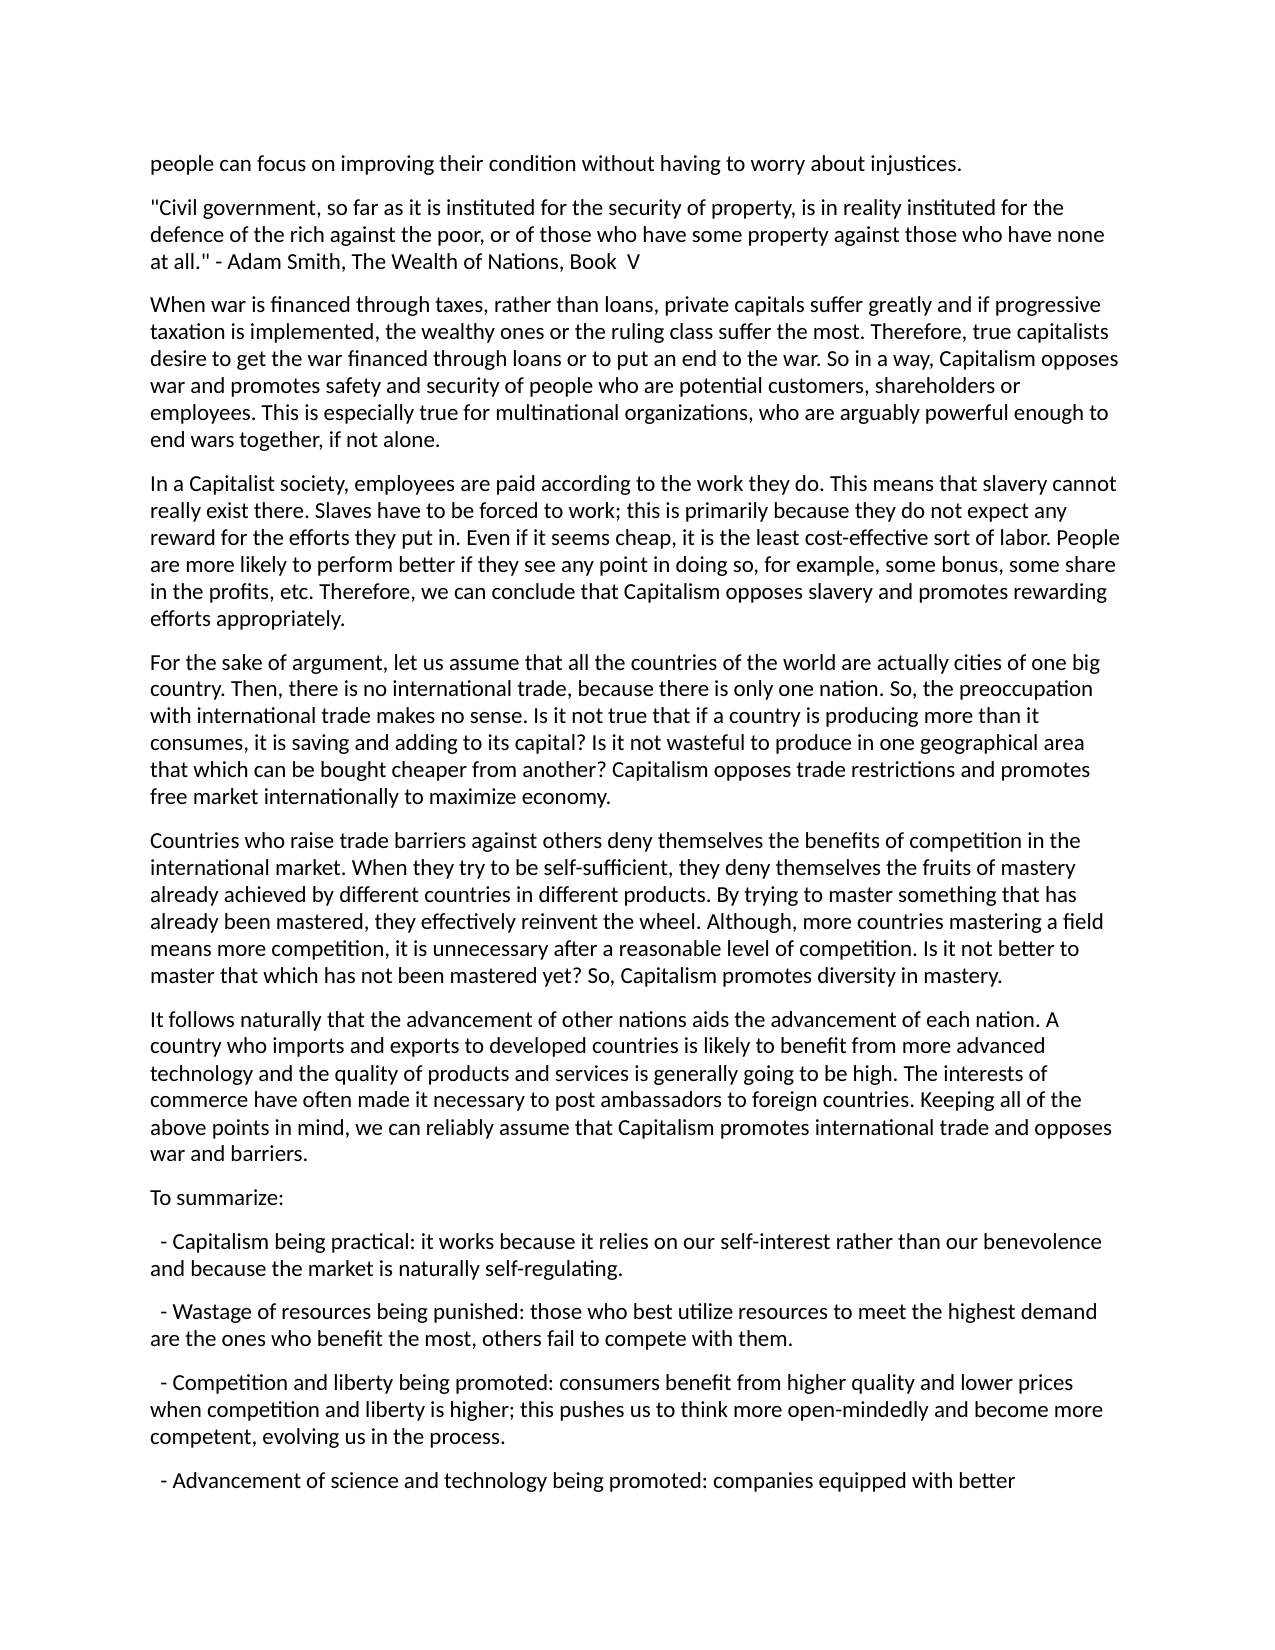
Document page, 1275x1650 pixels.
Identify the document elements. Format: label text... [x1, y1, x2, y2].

text - Wastage of resources being punished: those who best utilize resources to meet the highest demand are the ones who benefit the most, others fail to compete with them. [150, 1298, 1125, 1352]
text - Capitalism being practical: it works because it relies on our self-interest rather than our benevolence and because the market is naturally self-regulating. [150, 1228, 1125, 1282]
text In a Capitalist society, employees are paid according to the work they do. This means that slavery cannot really exist there. Slaves have to be forced to work; this is primarily because they do not expect any reward for the efforts they put in. Even if it seems cheap, it is the least cost-effective sort of labor. People are more likely to perform better if they see any point in doing so, for example, some bonus, some share in the profits, etc. Therefore, we can conclude that Capitalism opposes slavery and promotes rewarding efforts appropriately. [150, 470, 1125, 632]
text When war is financed through taxes, rather than loans, private capitals suffer greatly and if progressive taxation is implemented, the wealthy ones or the ruling class suffer the most. Therefore, true capitalists desire to get the war financed through loans or to put an end to the war. So in a way, Capitalism opposes war and promotes safety and security of people who are potential customers, shareholders or employees. This is especially true for multinational organizations, who are arguably powerful enough to end wars together, if not alone. [150, 291, 1125, 453]
text Countries who raise trade barriers against others deny themselves the benefits of competition in the international market. When they try to be self-sufficient, they deny themselves the fruits of mastery already achieved by different countries in different products. By trying to master something that has already been mastered, they effectively reinvent the wheel. Although, more countries mastering a field means more competition, it is unnecessary after a reasonable level of competition. Is it not better to master that which has not been mastered yet? So, Capitalism promotes diversity in mastery. [150, 827, 1125, 989]
text To summarize: [150, 1184, 1125, 1211]
text It follows naturally that the advancement of other nations aids the advancement of each nation. A country who imports and exports to developed countries is likely to benefit from more advanced technology and the quality of products and services is generally going to be high. The interests of commerce have often made it necessary to post ambassadors to foreign countries. Keeping all of the above points in mind, we can reliably assume that Capitalism promotes international trade and opposes war and barriers. [150, 1005, 1125, 1167]
text - Competition and liberty being promoted: consumers benefit from higher quality and lower prices when competition and liberty is higher; this pushes us to think more open-mindedly and become more competent, evolving us in the process. [150, 1369, 1125, 1450]
text "Civil government, so far as it is instituted for the security of property, is in reality instituted for the defence of the rich against the poor, or of those who have some property against those who have none at all." - Adam Smith, The Wealth of Nations, Book V [150, 194, 1125, 274]
text For the sake of argument, let us assume that all the countries of the world are actually cities of one big country. Then, there is no international trade, because there is only one nation. So, the preoccupation with international trade makes no sense. Is it not true that if a country is producing more than it consumes, it is saving and adding to its capital? Is it not wasteful to produce in one geographical area that which can be bought cheaper from another? Capitalism opposes trade restrictions and promotes free market internationally to maximize economy. [150, 648, 1125, 810]
